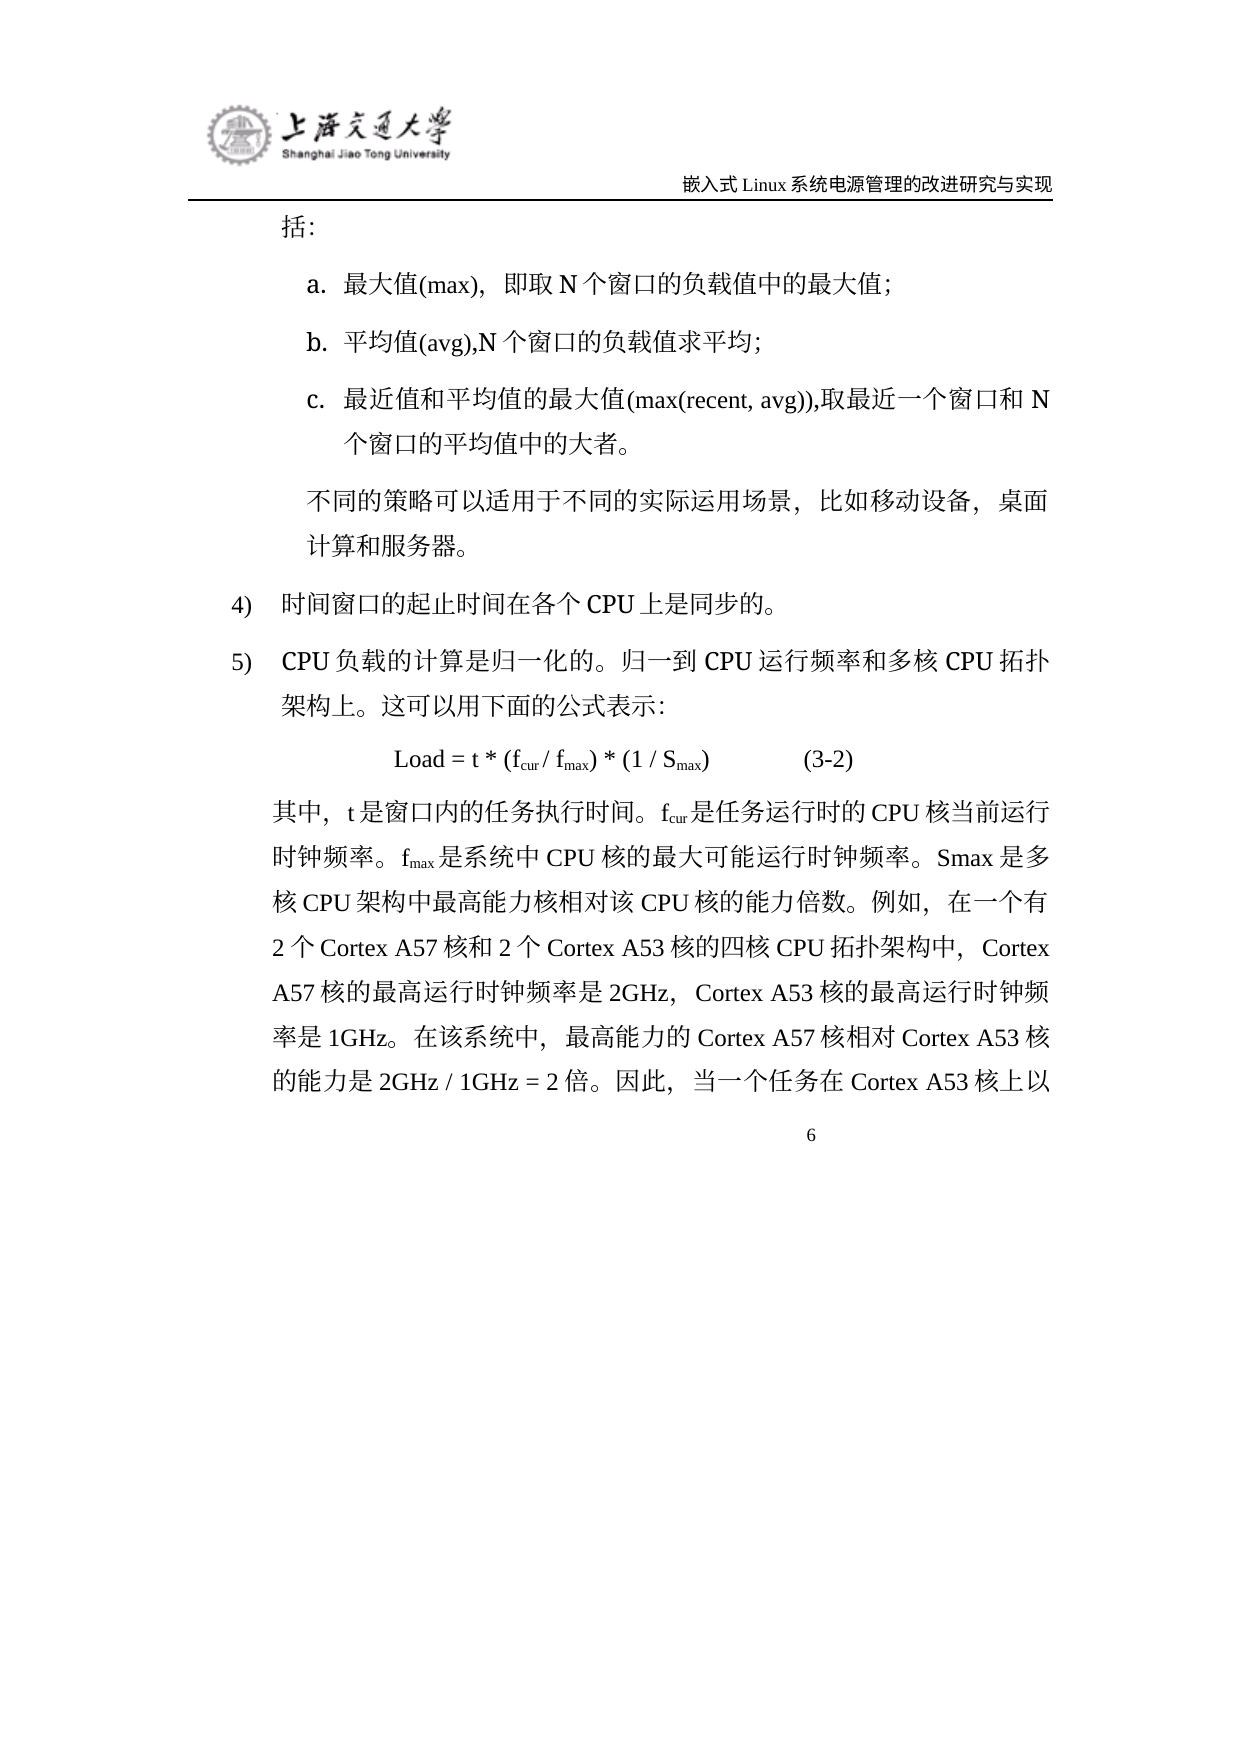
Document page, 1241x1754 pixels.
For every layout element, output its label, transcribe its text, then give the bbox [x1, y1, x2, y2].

list CPU负载的计算是归一化的。归一到CPU运行频率和多核CPU拓扑架构上。这可以用下面的公式表示： [231, 642, 1050, 723]
picture [187, 88, 467, 170]
list 时间窗口的起止时间在各个CPU上是同步的。 [231, 584, 1050, 620]
text Load = t * (fcur / fmax) * (1 / Smax) (3-2) [306, 744, 1050, 773]
list 平均值(avg),N个窗口的负载值求平均； [306, 322, 1050, 358]
list 最大值(max)，即取N个窗口的负载值中的最大值； [306, 265, 1050, 301]
text 其中，t是窗口内的任务执行时间。fcur是任务运行时的CPU核当前运行时钟频率。fmax是系统中CPU核的最大可能运行时钟频率。Smax是多核CPU架构中最高能力核相对该CPU核的能力倍数。例如，在一个有2个Cortex A57核和2个Cortex A53核的四核CPU拓扑架构中，Cortex A57核的最高运行时钟频率是2GHz，Cortex A53核的最高运行时钟频率是1GHz。在该系统中，最高能力的Cortex A57核相对Cortex A53核的能力是2GHz / 1GHz = 2倍。因此，当一个任务在Cortex A53核上以1GHz运行10ms时，它的归一化CPU负载就是10ms * (1GHz / 2GHz) * (1 / 2) = 2.5ms。 [272, 793, 1050, 1098]
list 每一个任务的CPU的负载要求计算依据不同的策略执行。这些策略包括： [231, 207, 1050, 243]
list 最近值和平均值的最大值(max(recent, avg)),取最近一个窗口和N个窗口的平均值中的大者。 [306, 380, 1050, 461]
text 不同的策略可以适用于不同的实际运用场景，比如移动设备，桌面计算和服务器。 [306, 482, 1050, 563]
